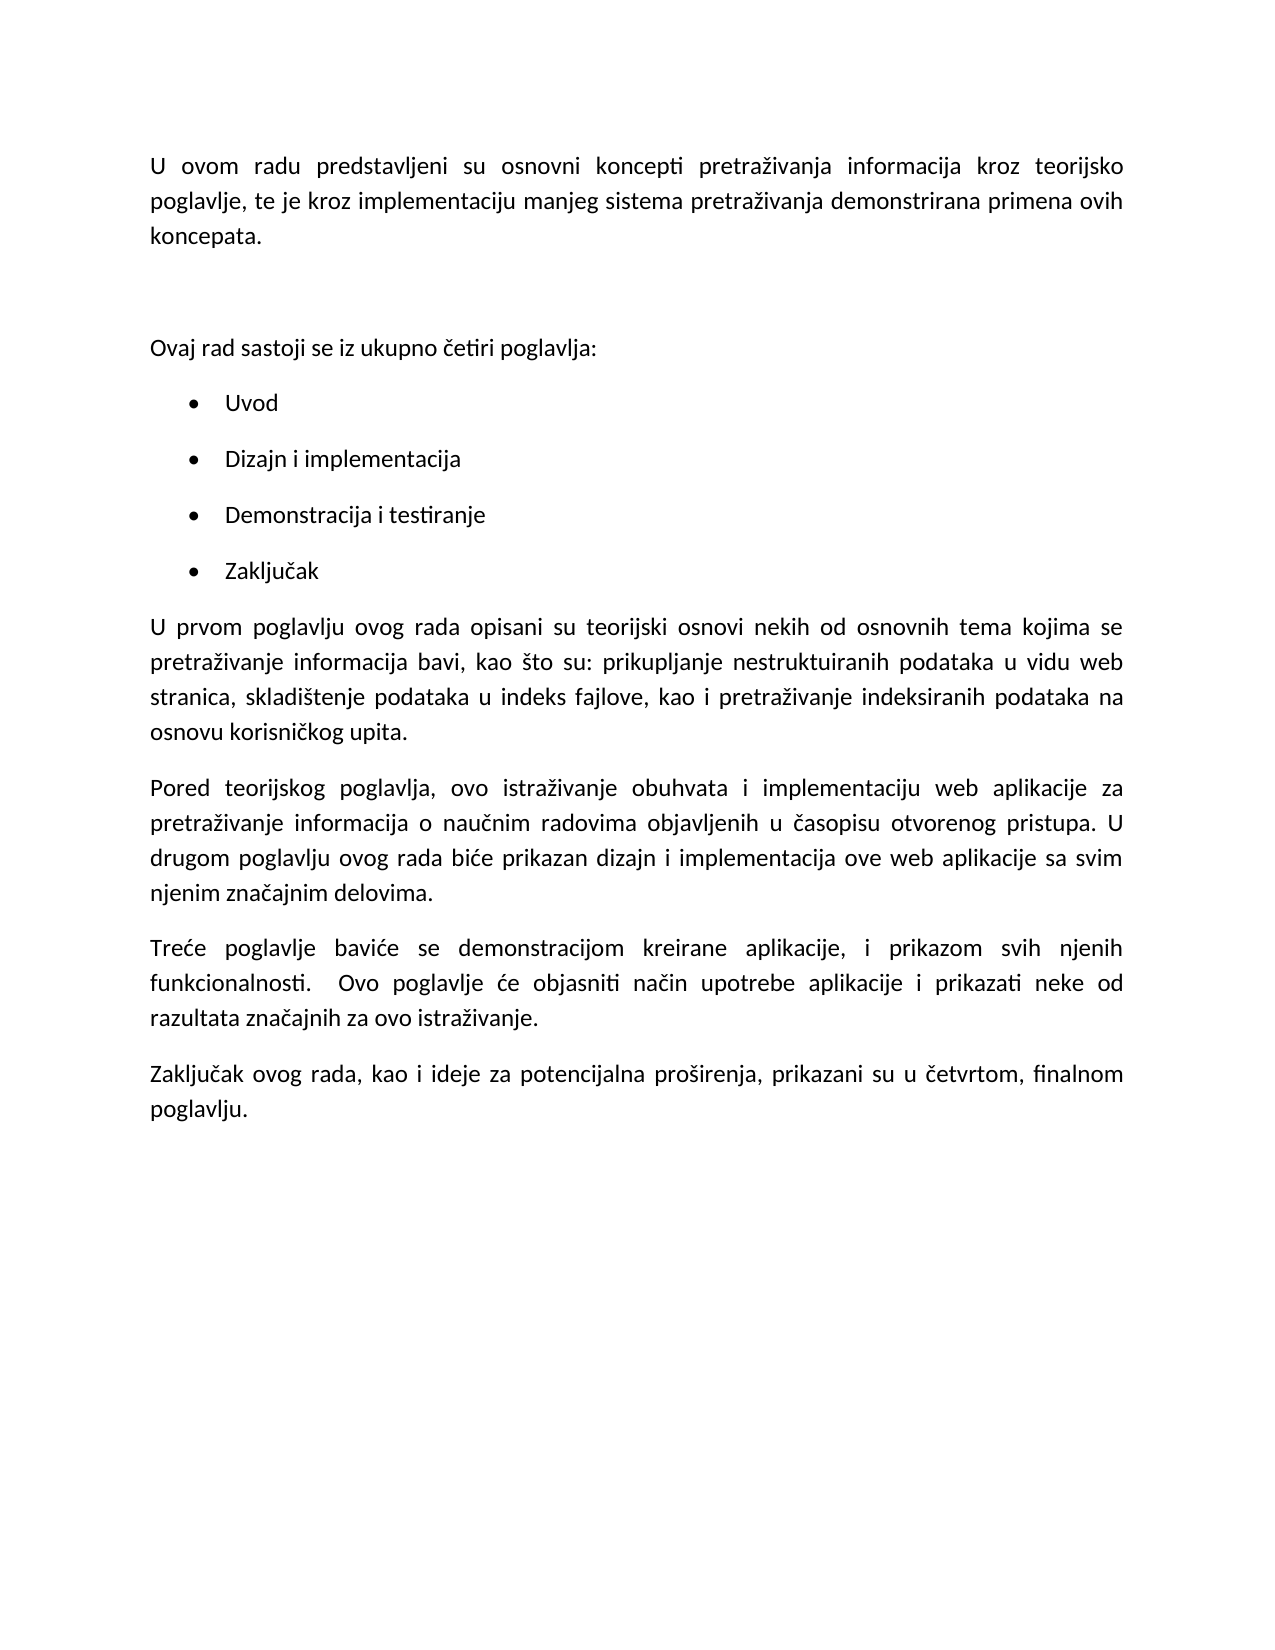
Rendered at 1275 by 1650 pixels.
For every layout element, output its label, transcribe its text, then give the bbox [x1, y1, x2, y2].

text Pored teorijskog poglavlja, ovo istraživanje obuhvata i implementaciju web aplikacije za pretraživanje informacija o naučnim radovima objavljenih u časopisu otvorenog pristupa. U drugom poglavlju ovog rada biće prikazan dizajn i implementacija ove web aplikacije sa svim njenim značajnim delovima. [150, 772, 1125, 907]
text Treće poglavlje baviće se demonstracijom kreirane aplikacije, i prikazom svih njenih funkcionalnosti. Ovo poglavlje će objasniti način upotrebe aplikacije i prikazati neke od razultata značajnih za ovo istraživanje. [150, 932, 1125, 1033]
text U prvom poglavlju ovog rada opisani su teorijski osnovi nekih od osnovnih tema kojima se pretraživanje informacija bavi, kao što su: prikupljanje nestruktuiranih podataka u vidu web stranica, skladištenje podataka u indeks fajlove, kao i pretraživanje indeksiranih podataka na osnovu korisničkog upita. [150, 611, 1125, 746]
list Dizajn i implementacija [187, 443, 1125, 474]
list Uvod [187, 387, 1125, 418]
text Zaključak ovog rada, kao i ideje za potencijalna proširenja, prikazani su u četvrtom, finalnom poglavlju. [150, 1058, 1125, 1124]
text Ovaj rad sastoji se iz ukupno četiri poglavlja: [150, 332, 1125, 362]
text U ovom radu predstavljeni su osnovni koncepti pretraživanja informacija kroz teorijsko poglavlje, te je kroz implementaciju manjeg sistema pretraživanja demonstrirana primena ovih koncepata. [150, 150, 1125, 251]
list Zaključak [187, 555, 1125, 586]
list Demonstracija i testiranje [187, 499, 1125, 530]
